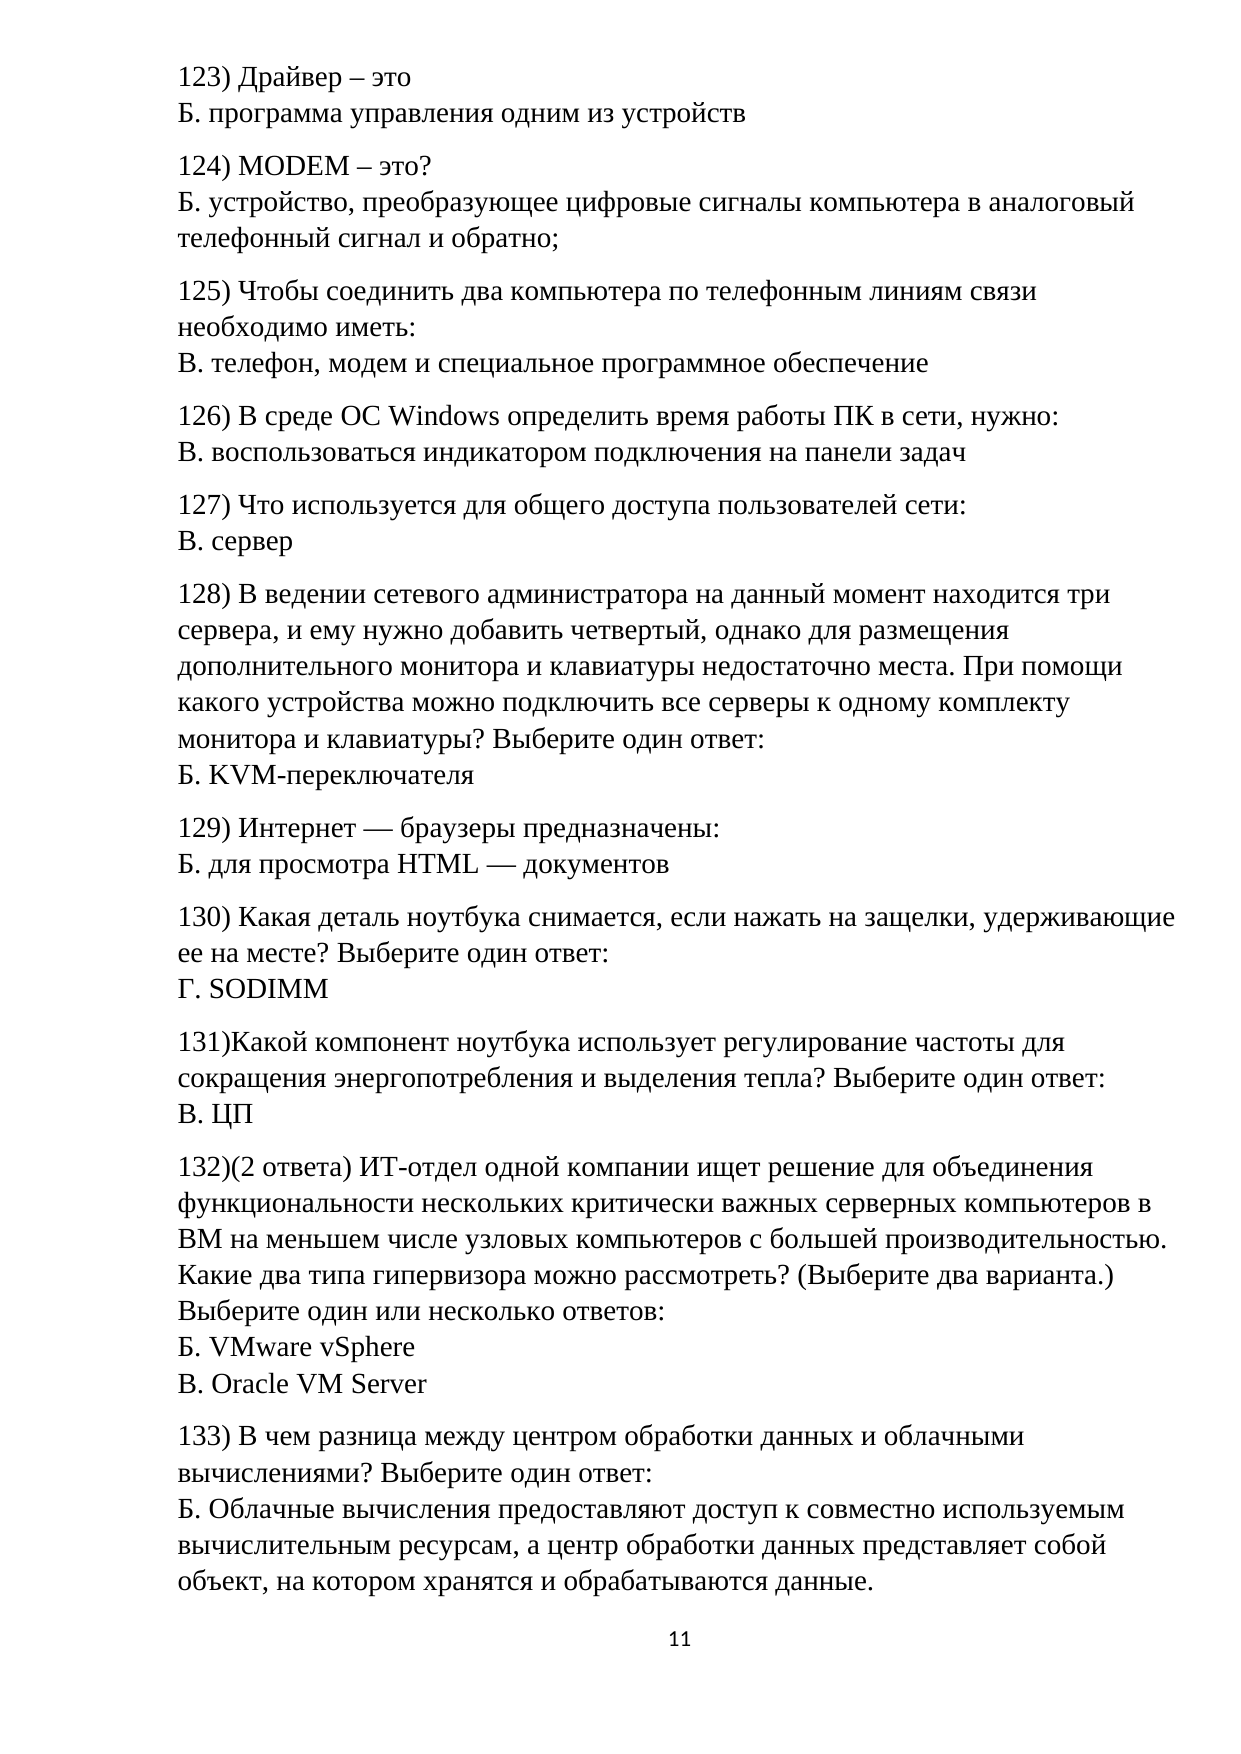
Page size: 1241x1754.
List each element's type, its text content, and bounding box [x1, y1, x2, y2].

text 126) В среде ОС Windows определить время работы ПК в сети, нужно: В. воспользоваться индикатором подключения на панели задач [177, 398, 1181, 468]
text 133) В чем разница между центром обработки данных и облачными вычислениями? Выберите один ответ: Б. Облачные вычисления предоставляют доступ к совместно используемым вычислительным ресурсам, а центр обработки данных представляет собой объект, на котором хранятся и обрабатываются данные. [177, 1418, 1181, 1597]
text 131)Какой компонент ноутбука использует регулирование частоты для сокращения энергопотребления и выделения тепла? Выберите один ответ: В. ЦП [177, 1024, 1181, 1129]
text 128) В ведении сетевого администратора на данный момент находится три сервера, и ему нужно добавить четвертый, однако для размещения дополнительного монитора и клавиатуры недостаточно места. При помощи какого устройства можно подключить все серверы к одному комплекту монитора и клавиатуры? Выберите один ответ: Б. KVM-переключателя [177, 576, 1181, 790]
text 127) Что используется для общего доступа пользователей сети: В. сервер [177, 487, 1181, 557]
text 123) Драйвер – это Б. программа управления одним из устройств [177, 59, 1181, 129]
text 129) Интернет — браузеры предназначены: Б. для просмотра НТМL — документов [177, 810, 1181, 879]
text 130) Какая деталь ноутбука снимается, если нажать на защелки, удерживающие ее на месте? Выберите один ответ: Г. SODIMM [177, 899, 1181, 1004]
text 132)(2 ответа) ИТ-отдел одной компании ищет решение для объединения функциональности нескольких критически важных серверных компьютеров в ВМ на меньшем числе узловых компьютеров с большей производительностью. Какие два типа гипервизора можно рассмотреть? (Выберите два варианта.) Выберите один или несколько ответов: Б. VMware vSphere В. Oracle VM Server [177, 1149, 1181, 1399]
text 124) MODEM – это? Б. устройство, преобразующее цифровые сигналы компьютера в аналоговый телефонный сигнал и обратно; [177, 148, 1181, 254]
text 125) Чтобы соединить два компьютера по телефонным линиям связи необходимо иметь: В. телефон, модем и специальное программное обеспечение [177, 273, 1181, 379]
